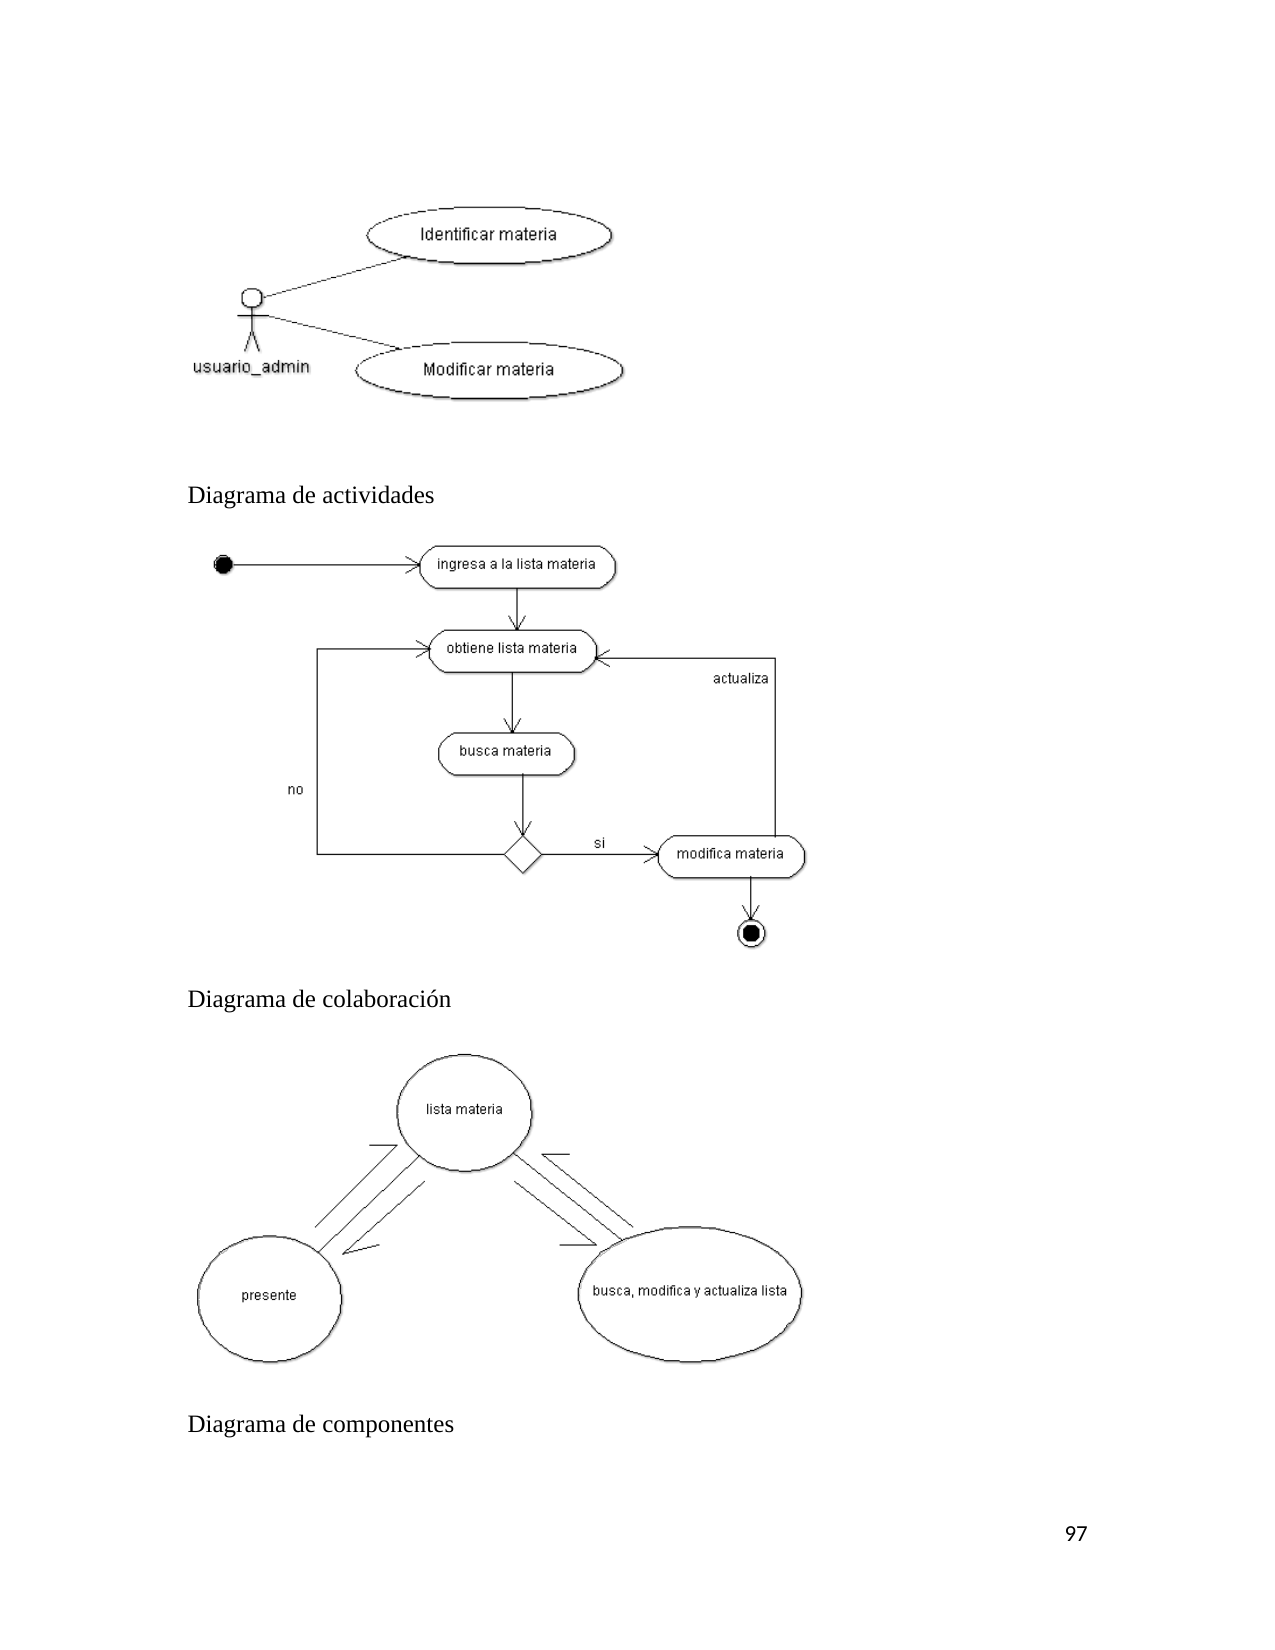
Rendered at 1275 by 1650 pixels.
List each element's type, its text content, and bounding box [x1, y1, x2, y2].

text Diagrama de componentes [187, 1409, 1087, 1437]
picture [187, 150, 735, 481]
picture [187, 1037, 810, 1384]
text Diagrama de colaboración [187, 984, 1087, 1013]
picture [187, 534, 832, 959]
